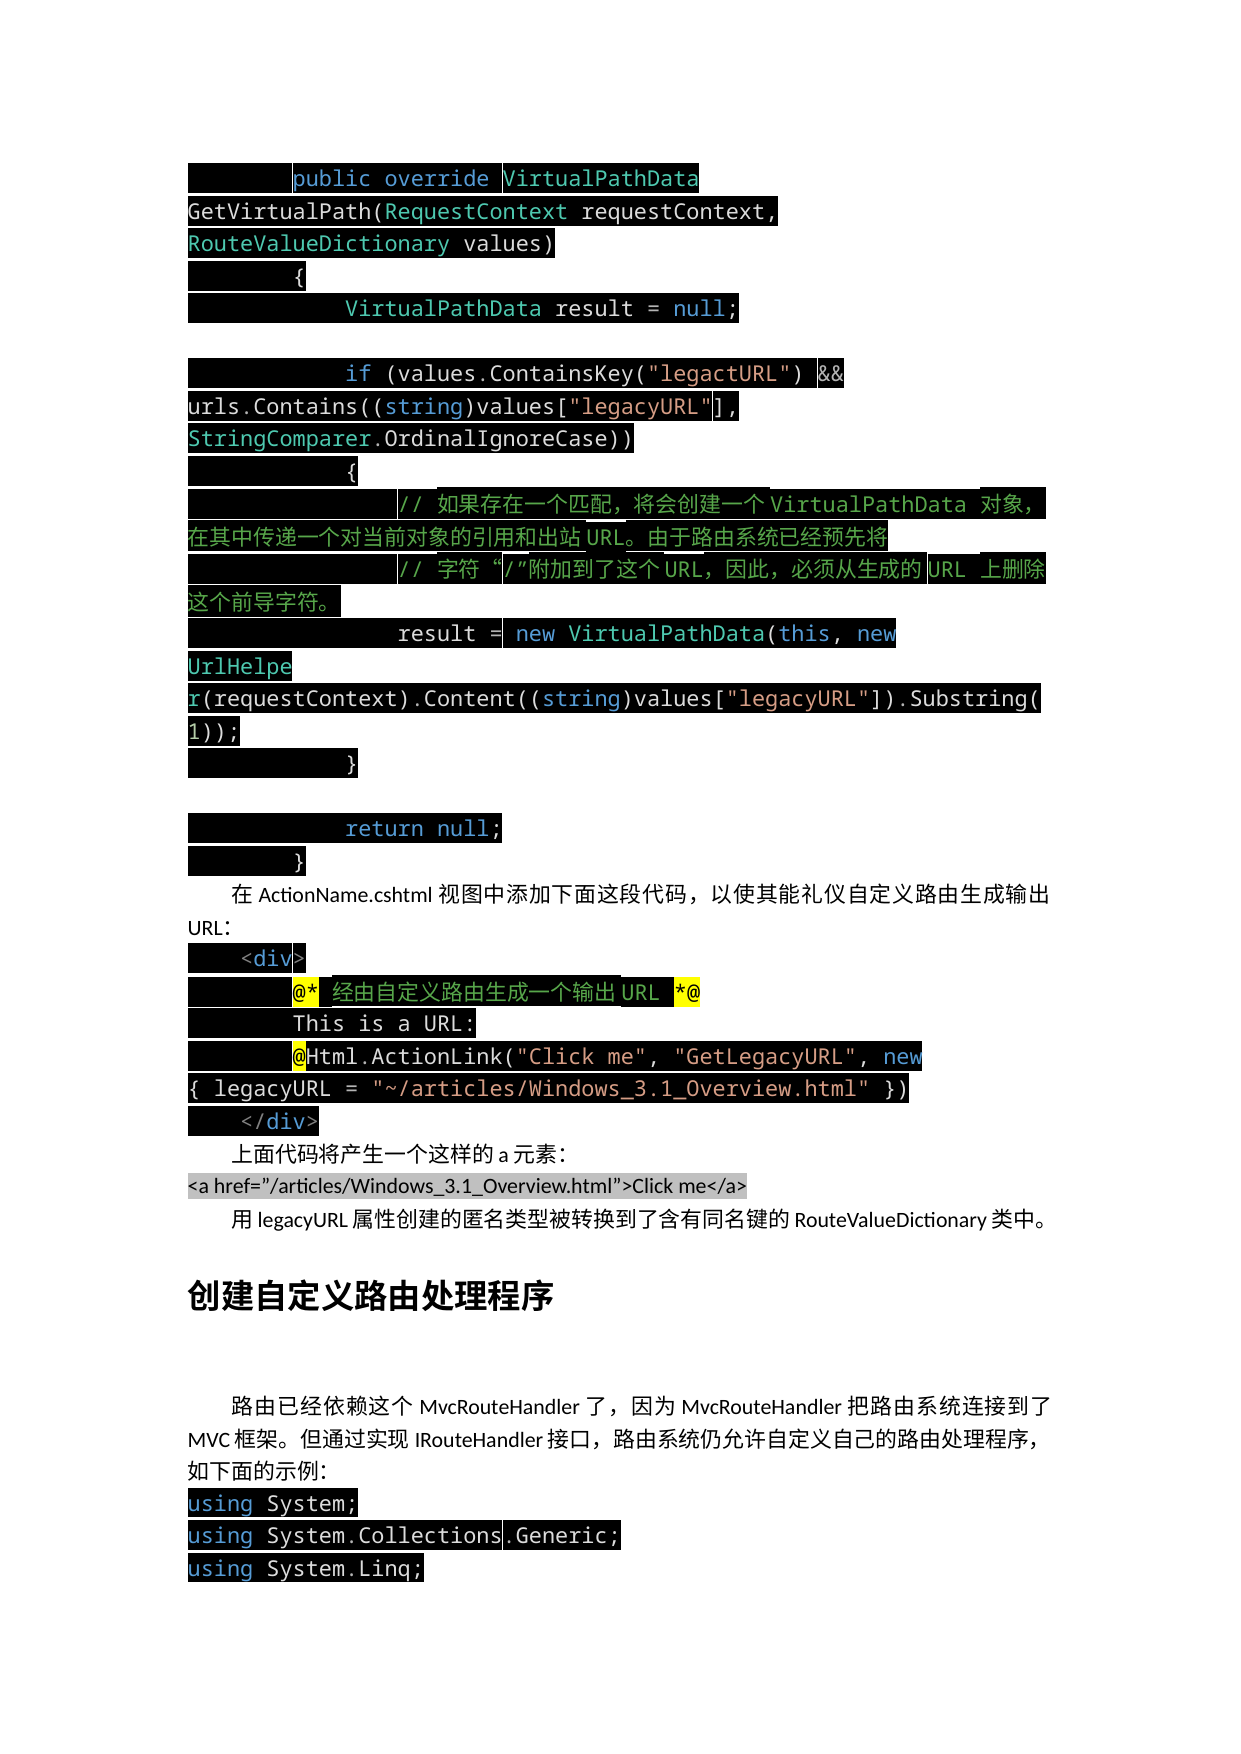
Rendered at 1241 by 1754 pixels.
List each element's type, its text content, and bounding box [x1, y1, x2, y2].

text This is a URL: [187, 1007, 1053, 1039]
text { [187, 454, 1053, 487]
text } [187, 844, 1053, 877]
text VirtualPathData result = null; [187, 292, 1053, 324]
text if (values.ContainsKey("legactURL") && urls.Contains((string)values["legacyURL"], StringComparer.OrdinalIgnoreCase)) [187, 357, 1053, 454]
text } [187, 747, 1053, 779]
text 用legacyURL属性创建的匿名类型被转换到了含有同名键的RouteValueDictionary类中。 [187, 1202, 1053, 1234]
text // 字符“/”附加到了这个URL，因此，必须从生成的 URL 上删除这个前导字符。 [187, 552, 1053, 617]
text 在ActionName.cshtml视图中添加下面这段代码，以使其能礼仪自定义路由生成输出URL： [187, 877, 1053, 942]
text result = new VirtualPathData(this, new UrlHelper(requestContext).Content((string)values["legacyURL"]).Substring(1)); [187, 617, 1053, 747]
text <div> [187, 942, 1053, 974]
text public override VirtualPathData GetVirtualPath(RequestContext requestContext, RouteValueDictionary values) [187, 162, 1053, 259]
text using System; [187, 1486, 1053, 1519]
text { [187, 259, 1053, 292]
text </div> [187, 1104, 1053, 1137]
text @Html.ActionLink("Click me", "GetLegacyURL", new { legacyURL = "~/articles/Windows_3.1_Overview.html" }) [187, 1039, 1053, 1104]
text using System.Collections.Generic; [187, 1519, 1053, 1551]
text 上面代码将产生一个这样的a元素： [187, 1137, 1053, 1169]
text @* 经由自定义路由生成一个输出 URL *@ [187, 974, 1053, 1007]
text using System.Linq; [187, 1551, 1053, 1584]
subtitle 创建自定义路由处理程序 [187, 1262, 1053, 1327]
text 路由已经依赖这个MvcRouteHandler了，因为MvcRouteHandler把路由系统连接到了MVC框架。但通过实现IRouteHandler接口，路由系统仍允许自定义自己的路由处理程序，如下面的示例： [187, 1389, 1053, 1486]
text <a href=”/articles/Windows_3.1_Overview.html”>Click me</a> [187, 1169, 1053, 1202]
text // 如果存在一个匹配，将会创建一个 VirtualPathData 对象，在其中传递一个对当前对象的引用和出站 URL。由于路由系统已经预先将 [187, 487, 1053, 552]
text return null; [187, 812, 1053, 844]
